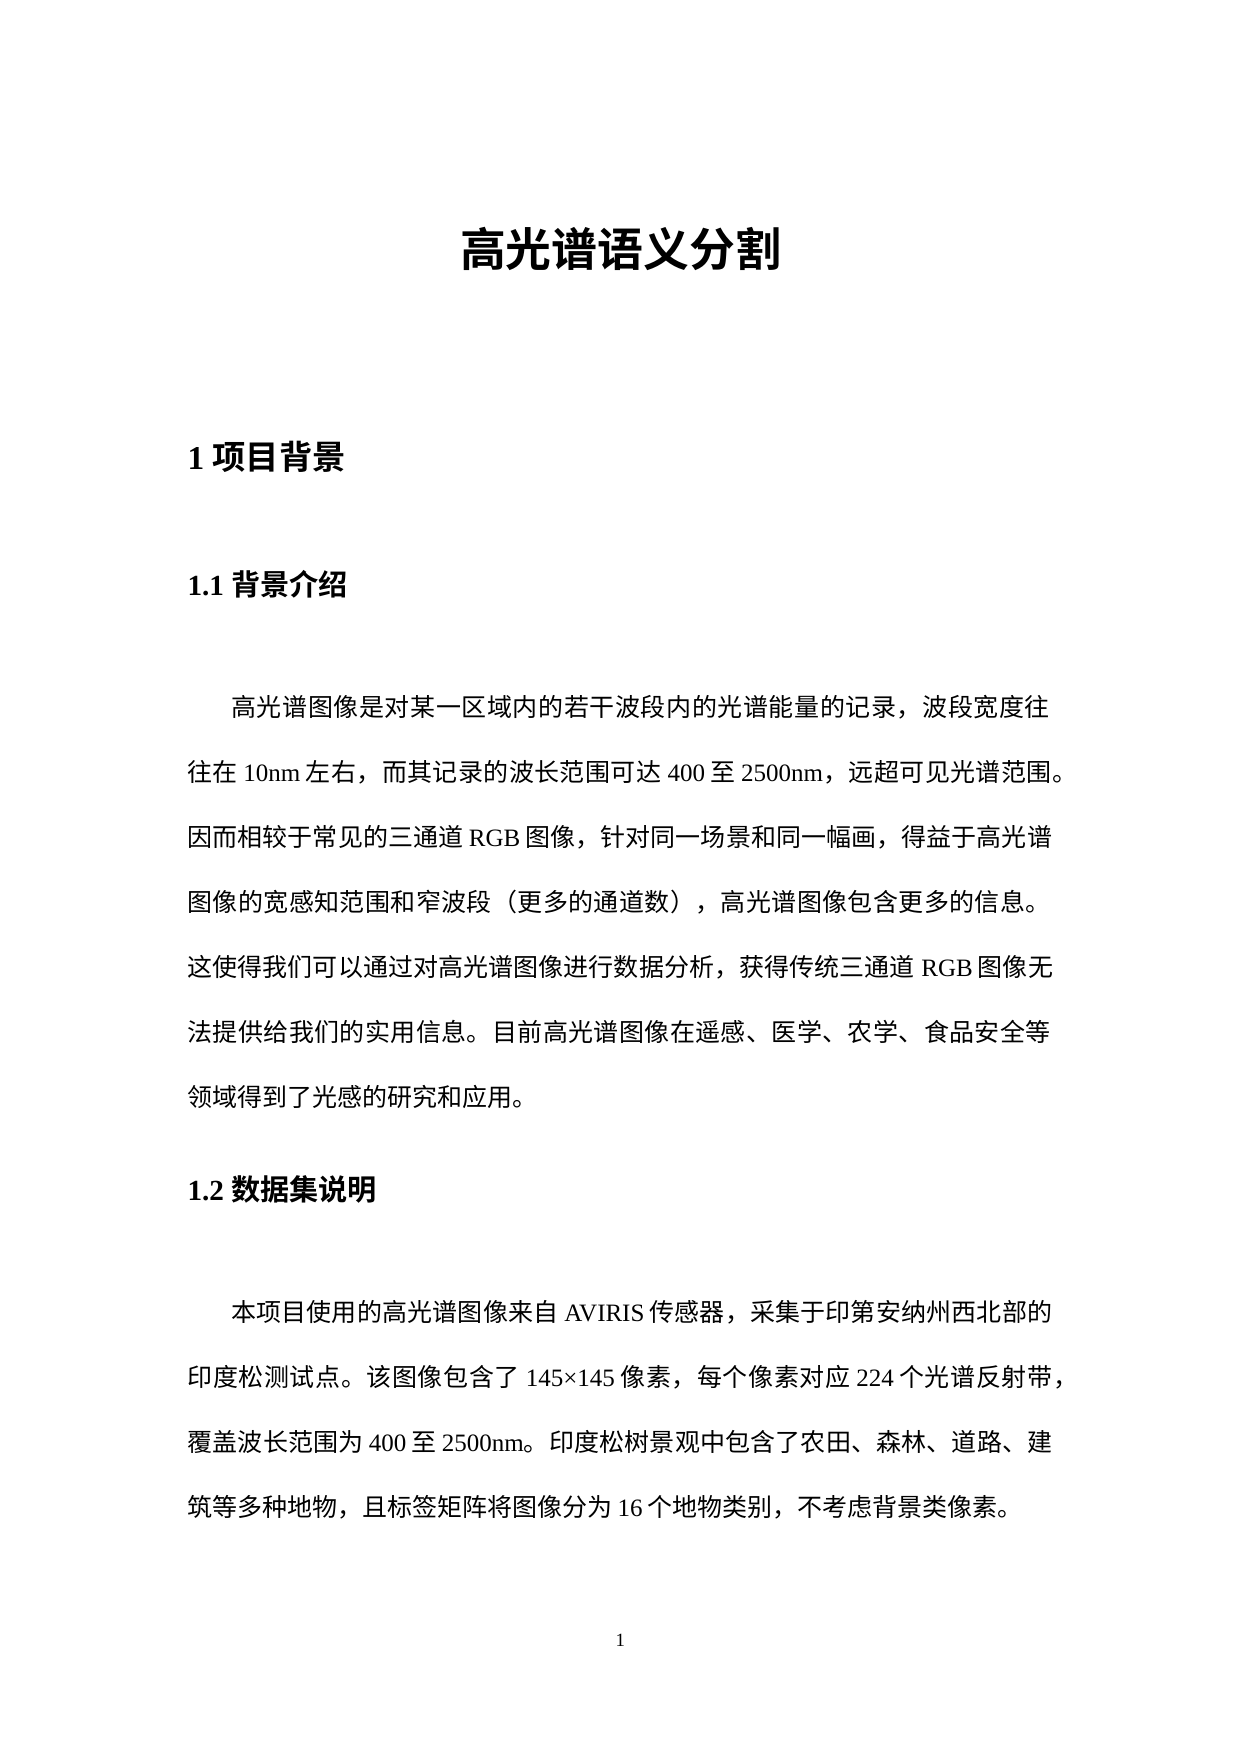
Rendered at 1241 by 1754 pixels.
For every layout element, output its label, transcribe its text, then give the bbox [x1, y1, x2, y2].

subtitle 高光谱语义分割 [187, 197, 1053, 295]
subtitle 1.1 背景介绍 [187, 550, 1053, 615]
text 高光谱图像是对某一区域内的若干波段内的光谱能量的记录，波段宽度往往在10nm左右，而其记录的波长范围可达400至2500nm，远超可见光谱范围。因而相较于常见的三通道RGB图像，针对同一场景和同一幅画，得益于高光谱图像的宽感知范围和窄波段（更多的通道数），高光谱图像包含更多的信息。这使得我们可以通过对高光谱图像进行数据分析，获得传统三通道RGB图像无法提供给我们的实用信息。目前高光谱图像在遥感、医学、农学、食品安全等领域得到了光感的研究和应用。 [187, 673, 1053, 1128]
subtitle 1 项目背景 [187, 423, 1053, 488]
subtitle 1.2 数据集说明 [187, 1155, 1053, 1220]
text 本项目使用的高光谱图像来自AVIRIS传感器，采集于印第安纳州西北部的印度松测试点。该图像包含了145×145像素，每个像素对应224个光谱反射带，覆盖波长范围为400至2500nm。印度松树景观中包含了农田、森林、道路、建筑等多种地物，且标签矩阵将图像分为16个地物类别，不考虑背景类像素。 [187, 1278, 1053, 1538]
